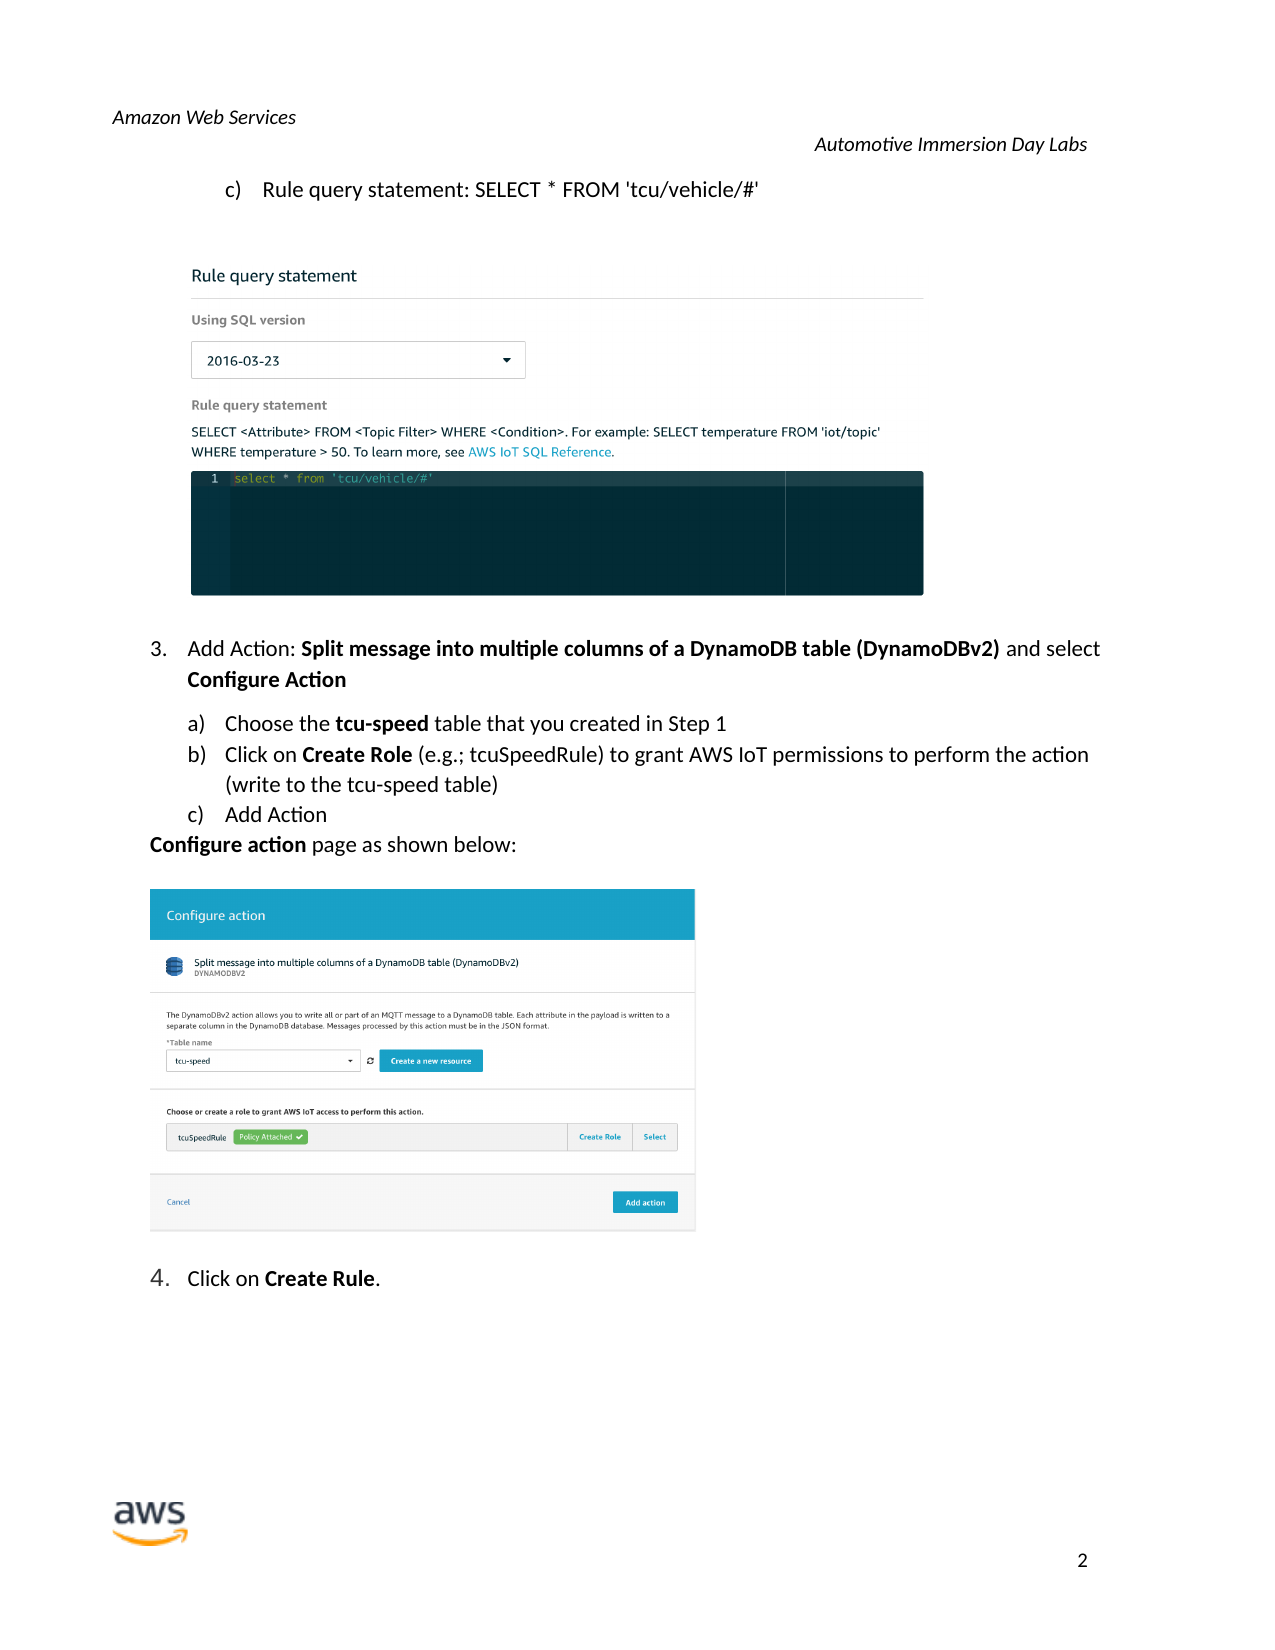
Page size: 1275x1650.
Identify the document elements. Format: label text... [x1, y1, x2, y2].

list Add Action [187, 800, 1125, 828]
picture [112, 1502, 188, 1546]
list Rule query statement: SELECT * FROM 'tcu/vehicle/#' [225, 176, 1125, 203]
list Configure action page as shown below: [150, 830, 1125, 858]
list Click on Create Role (e.g.; tcuSpeedRule) to grant AWS IoT permissions to perform the action (write to the tcu-speed table) [187, 740, 1125, 798]
list Add Action: Split message into multiple columns of a DynamoDB table (DynamoDBv2) and select Configure Action [150, 634, 1125, 693]
picture [187, 265, 929, 598]
list Choose the tcu-speed table that you created in Step 1 [187, 709, 1125, 737]
list Click on Create Rule. [150, 1263, 1125, 1292]
picture [150, 889, 697, 1232]
